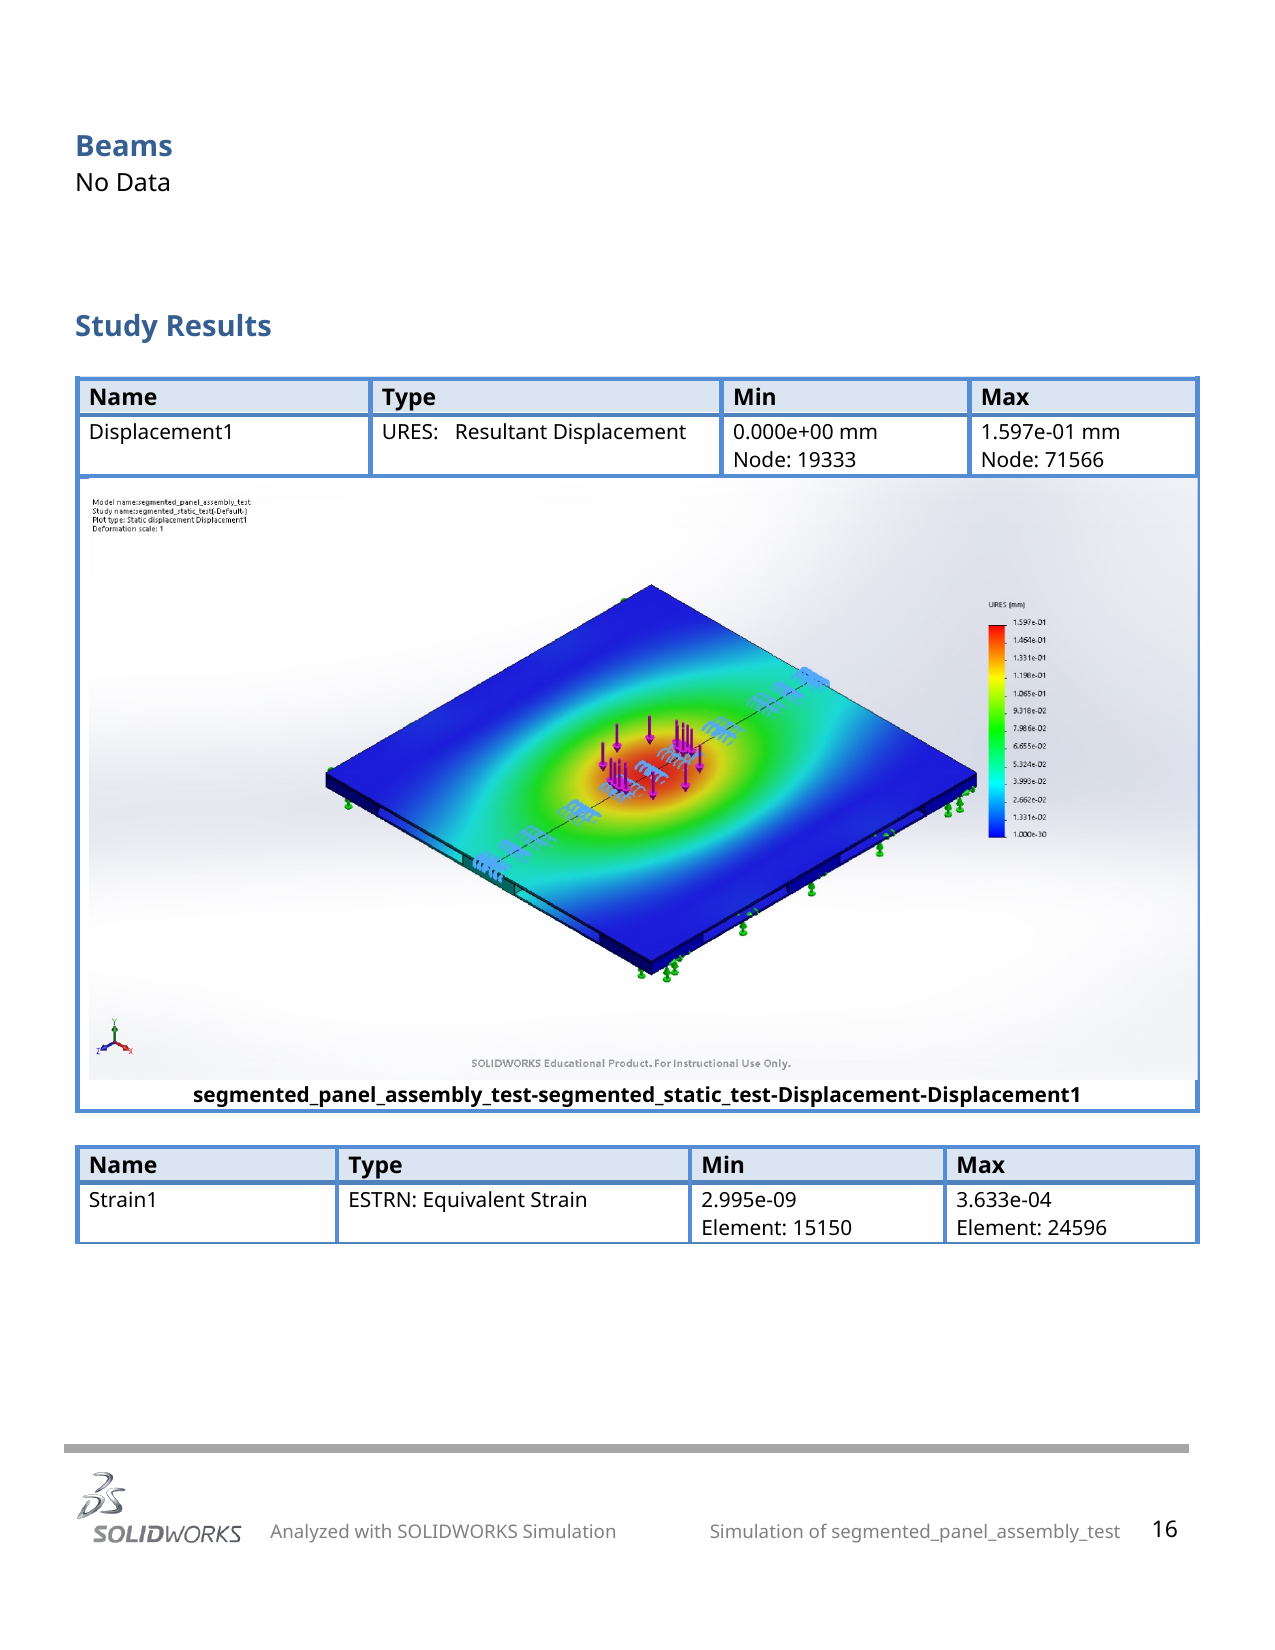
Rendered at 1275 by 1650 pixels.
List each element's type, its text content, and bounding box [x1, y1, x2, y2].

picture [88, 478, 1198, 1080]
picture [75, 1453, 243, 1544]
table_header Beams No Data [64, 75, 1211, 199]
table_header Study Results [64, 256, 1211, 1244]
